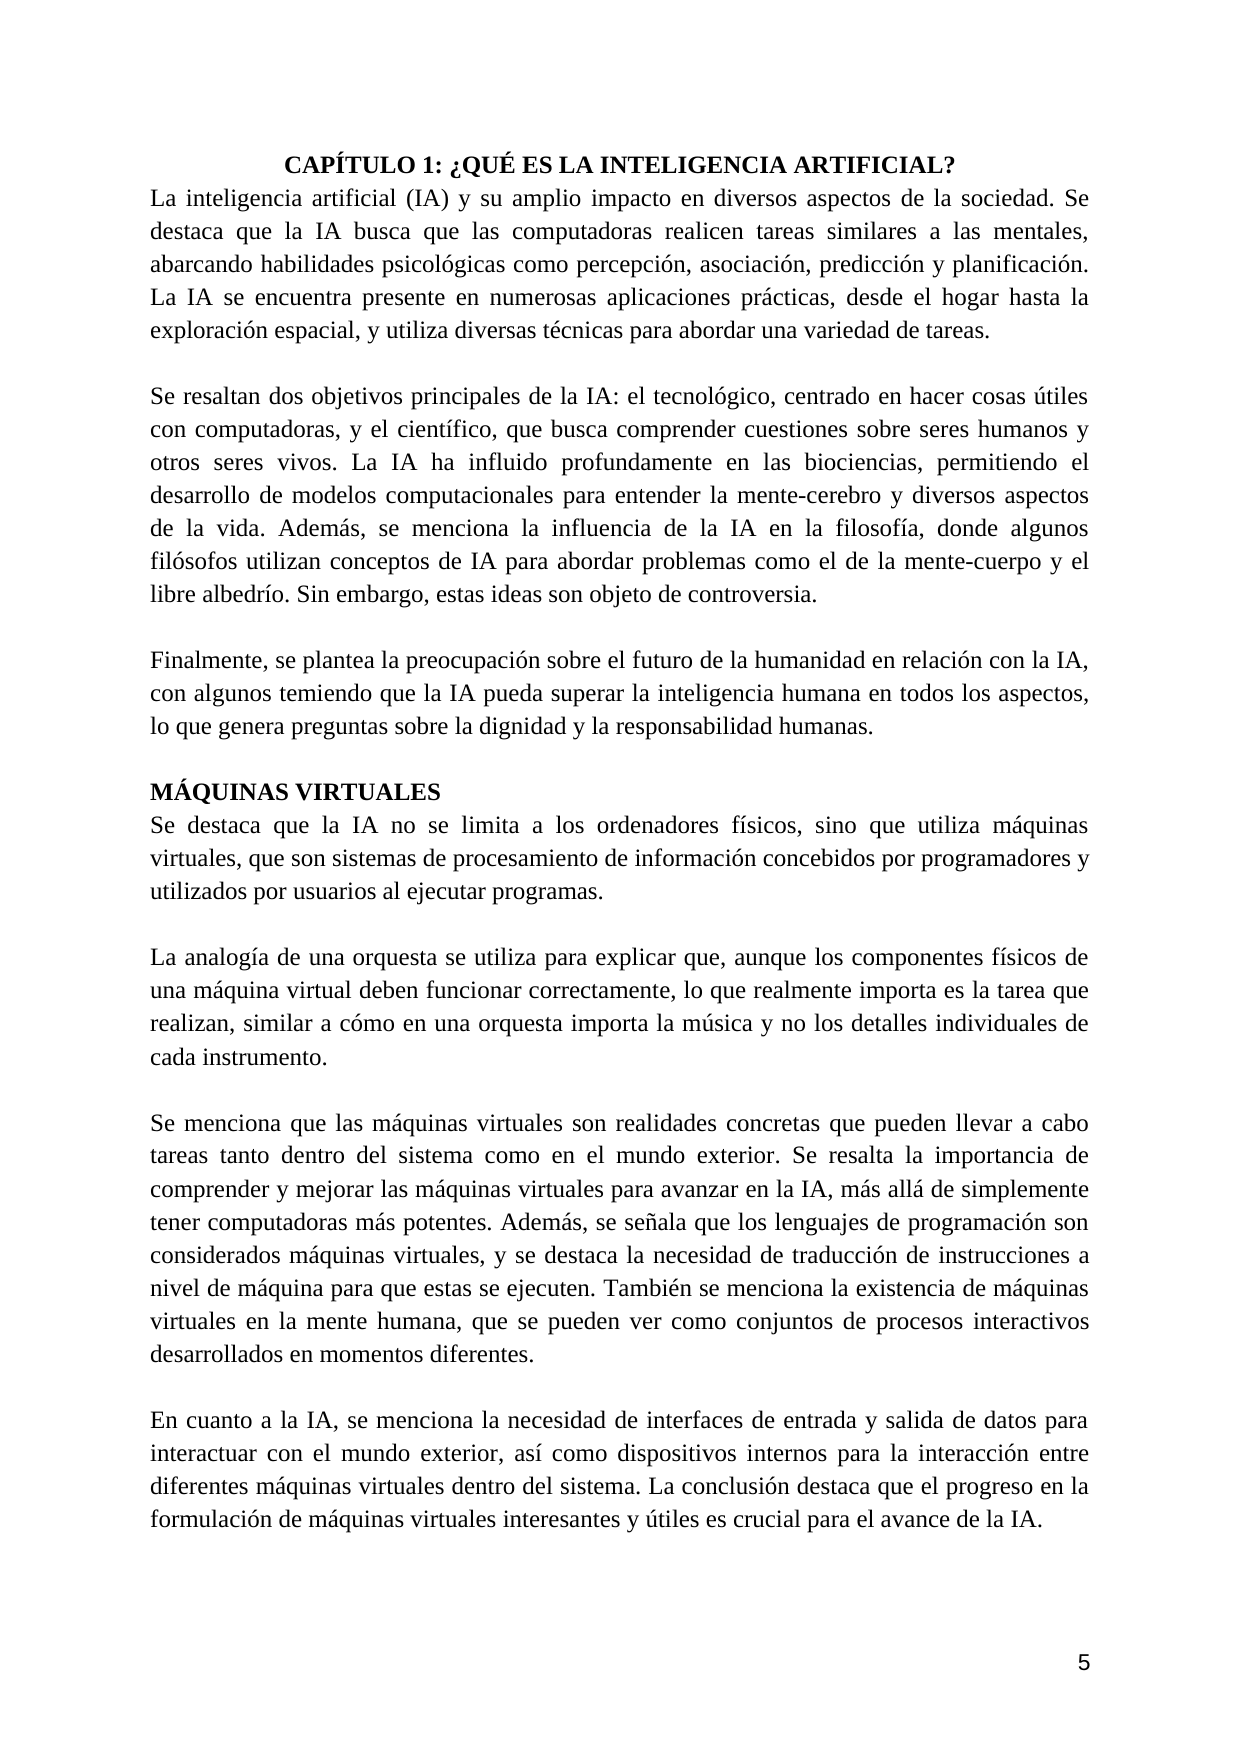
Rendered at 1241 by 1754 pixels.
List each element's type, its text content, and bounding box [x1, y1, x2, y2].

text La analogía de una orquesta se utiliza para explicar que, aunque los componentes físicos de una máquina virtual deben funcionar correctamente, lo que realmente importa es la tarea que realizan, similar a cómo en una orquesta importa la música y no los detalles individuales de cada instrumento. [150, 942, 1090, 1070]
text Se resaltan dos objetivos principales de la IA: el tecnológico, centrado en hacer cosas útiles con computadoras, y el científico, que busca comprender cuestiones sobre seres humanos y otros seres vivos. La IA ha influido profundamente en las biociencias, permitiendo el desarrollo de modelos computacionales para entender la mente-cerebro y diversos aspectos de la vida. Además, se menciona la influencia de la IA en la filosofía, donde algunos filósofos utilizan conceptos de IA para abordar problemas como el de la mente-cuerpo y el libre albedrío. Sin embargo, estas ideas son objeto de controversia. [150, 381, 1090, 608]
text En cuanto a la IA, se menciona la necesidad de interfaces de entrada y salida de datos para interactuar con el mundo exterior, así como dispositivos internos para la interacción entre diferentes máquinas virtuales dentro del sistema. La conclusión destaca que el progreso en la formulación de máquinas virtuales interesantes y útiles es crucial para el avance de la IA. [150, 1405, 1090, 1533]
subtitle MÁQUINAS VIRTUALES [150, 777, 1090, 806]
text Se destaca que la IA no se limita a los ordenadores físicos, sino que utiliza máquinas virtuales, que son sistemas de procesamiento de información concebidos por programadores y utilizados por usuarios al ejecutar programas. [150, 810, 1090, 905]
text Finalmente, se plantea la preocupación sobre el futuro de la humanidad en relación con la IA, con algunos temiendo que la IA pueda superar la inteligencia humana en todos los aspectos, lo que genera preguntas sobre la dignidad y la responsabilidad humanas. [150, 645, 1090, 740]
text La inteligencia artificial (IA) y su amplio impacto en diversos aspectos de la sociedad. Se destaca que la IA busca que las computadoras realicen tareas similares a las mentales, abarcando habilidades psicológicas como percepción, asociación, predicción y planificación. La IA se encuentra presente en numerosas aplicaciones prácticas, desde el hogar hasta la exploración espacial, y utiliza diversas técnicas para abordar una variedad de tareas. [150, 183, 1090, 344]
text Se menciona que las máquinas virtuales son realidades concretas que pueden llevar a cabo tareas tanto dentro del sistema como en el mundo exterior. Se resalta la importancia de comprender y mejorar las máquinas virtuales para avanzar en la IA, más allá de simplemente tener computadoras más potentes. Además, se señala que los lenguajes de programación son considerados máquinas virtuales, y se destaca la necesidad de traducción de instrucciones a nivel de máquina para que estas se ejecuten. También se menciona la existencia de máquinas virtuales en la mente humana, que se pueden ver como conjuntos de procesos interactivos desarrollados en momentos diferentes. [150, 1108, 1090, 1367]
subtitle CAPÍTULO 1: ¿QUÉ ES LA INTELIGENCIA ARTIFICIAL? [150, 150, 1090, 179]
